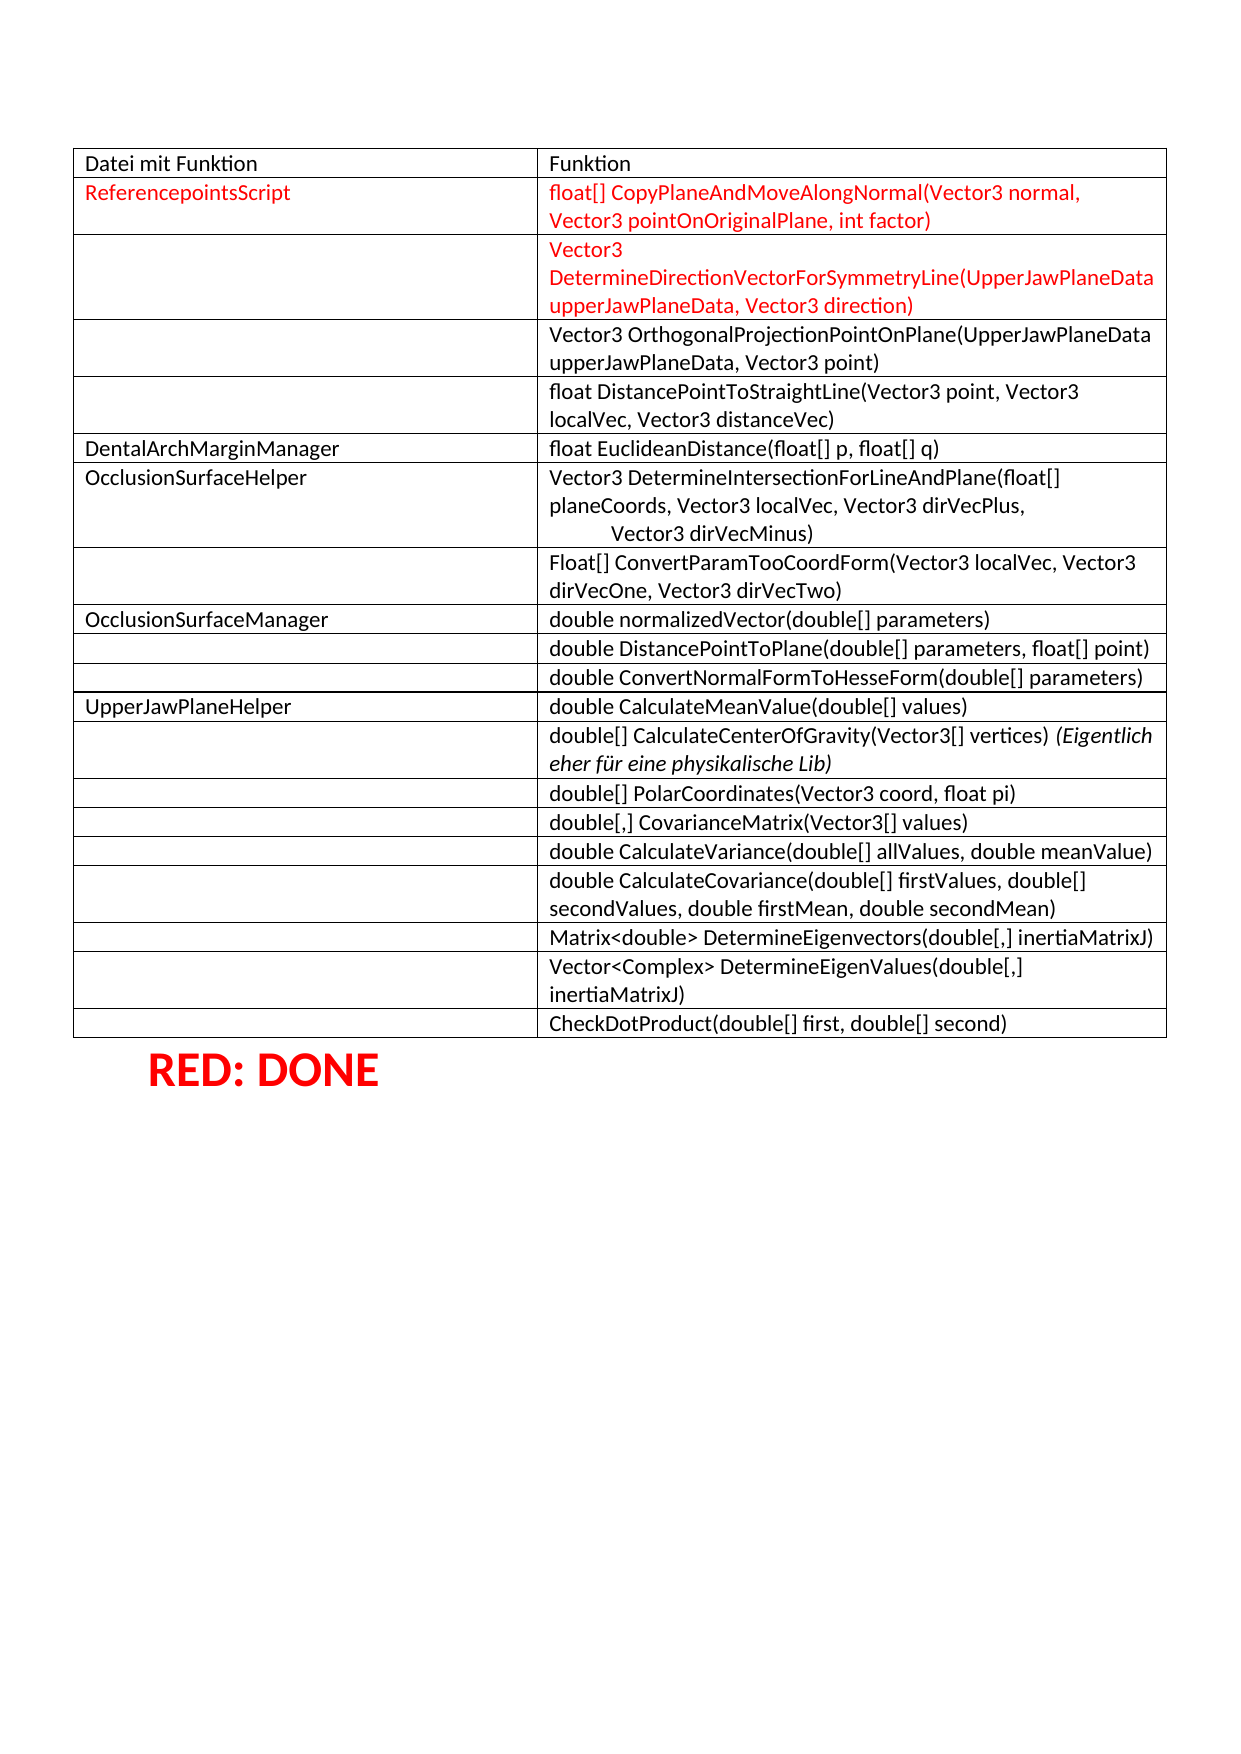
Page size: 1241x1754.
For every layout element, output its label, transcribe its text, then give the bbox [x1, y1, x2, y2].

table_cell double[] PolarCoordinates(Vector3 coord, float pi) [538, 779, 1166, 807]
table_header Funktion [538, 149, 1166, 177]
table_cell Float[] ConvertParamTooCoordForm(Vector3 localVec, Vector3 dirVecOne, Vector3 dirVecTwo) [538, 548, 1166, 604]
table_cell double normalizedVector(double[] parameters) [538, 605, 1166, 633]
table_cell [74, 779, 537, 807]
table_header Datei mit Funktion [74, 149, 537, 177]
table_cell double CalculateMeanValue(double[] values) [538, 693, 1166, 721]
table_cell [74, 377, 537, 433]
table_cell double CalculateVariance(double[] allValues, double meanValue) [538, 837, 1166, 865]
table_cell CheckDotProduct(double[] first, double[] second) [538, 1009, 1166, 1037]
table_cell DentalArchMarginManager [74, 434, 537, 462]
table_cell [74, 808, 537, 836]
table_cell OcclusionSurfaceManager [74, 605, 537, 633]
table_cell Vector<Complex> DetermineEigenValues(double[,] inertiaMatrixJ) [538, 952, 1166, 1008]
table_cell double ConvertNormalFormToHesseForm(double[] parameters) [538, 664, 1166, 691]
table_cell double[] CalculateCenterOfGravity(Vector3[] vertices) (Eigentlich eher für eine physikalische Lib) [538, 722, 1166, 778]
table_cell [74, 1009, 537, 1037]
table_cell [74, 866, 537, 922]
table_cell [74, 952, 537, 1008]
table_cell double[,] CovarianceMatrix(Vector3[] values) [538, 808, 1166, 836]
table_cell Matrix<double> DetermineEigenvectors(double[,] inertiaMatrixJ) [538, 923, 1166, 951]
table_cell Vector3 DetermineIntersectionForLineAndPlane(float[] planeCoords, Vector3 localVec, Vector3 dirVecPlus, Vector3 dirVecMinus) [538, 463, 1166, 547]
table_cell float EuclideanDistance(float[] p, float[] q) [538, 434, 1166, 462]
table_cell double DistancePointToPlane(double[] parameters, float[] point) [538, 634, 1166, 662]
table_cell OcclusionSurfaceHelper [74, 463, 537, 547]
table_cell UpperJawPlaneHelper [74, 693, 537, 721]
table_cell [74, 320, 537, 376]
table_cell Vector3 OrthogonalProjectionPointOnPlane(UpperJawPlaneData upperJawPlaneData, Vector3 point) [538, 320, 1166, 376]
table_cell ReferencepointsScript [74, 178, 537, 234]
table_cell [74, 722, 537, 778]
table_cell [74, 664, 537, 691]
table_cell [74, 235, 537, 319]
table_cell [74, 548, 537, 604]
table_cell Vector3 DetermineDirectionVectorForSymmetryLine(UpperJawPlaneData upperJawPlaneData, Vector3 direction) [538, 235, 1166, 319]
table_cell [74, 923, 537, 951]
table_cell double CalculateCovariance(double[] firstValues, double[] secondValues, double firstMean, double secondMean) [538, 866, 1166, 922]
table_cell float[] CopyPlaneAndMoveAlongNormal(Vector3 normal, Vector3 pointOnOriginalPlane, int factor) [538, 178, 1166, 234]
table_cell [74, 634, 537, 662]
table_cell float DistancePointToStraightLine(Vector3 point, Vector3 localVec, Vector3 distanceVec) [538, 377, 1166, 433]
table_cell [74, 837, 537, 865]
text RED: DONE [148, 1038, 1093, 1099]
